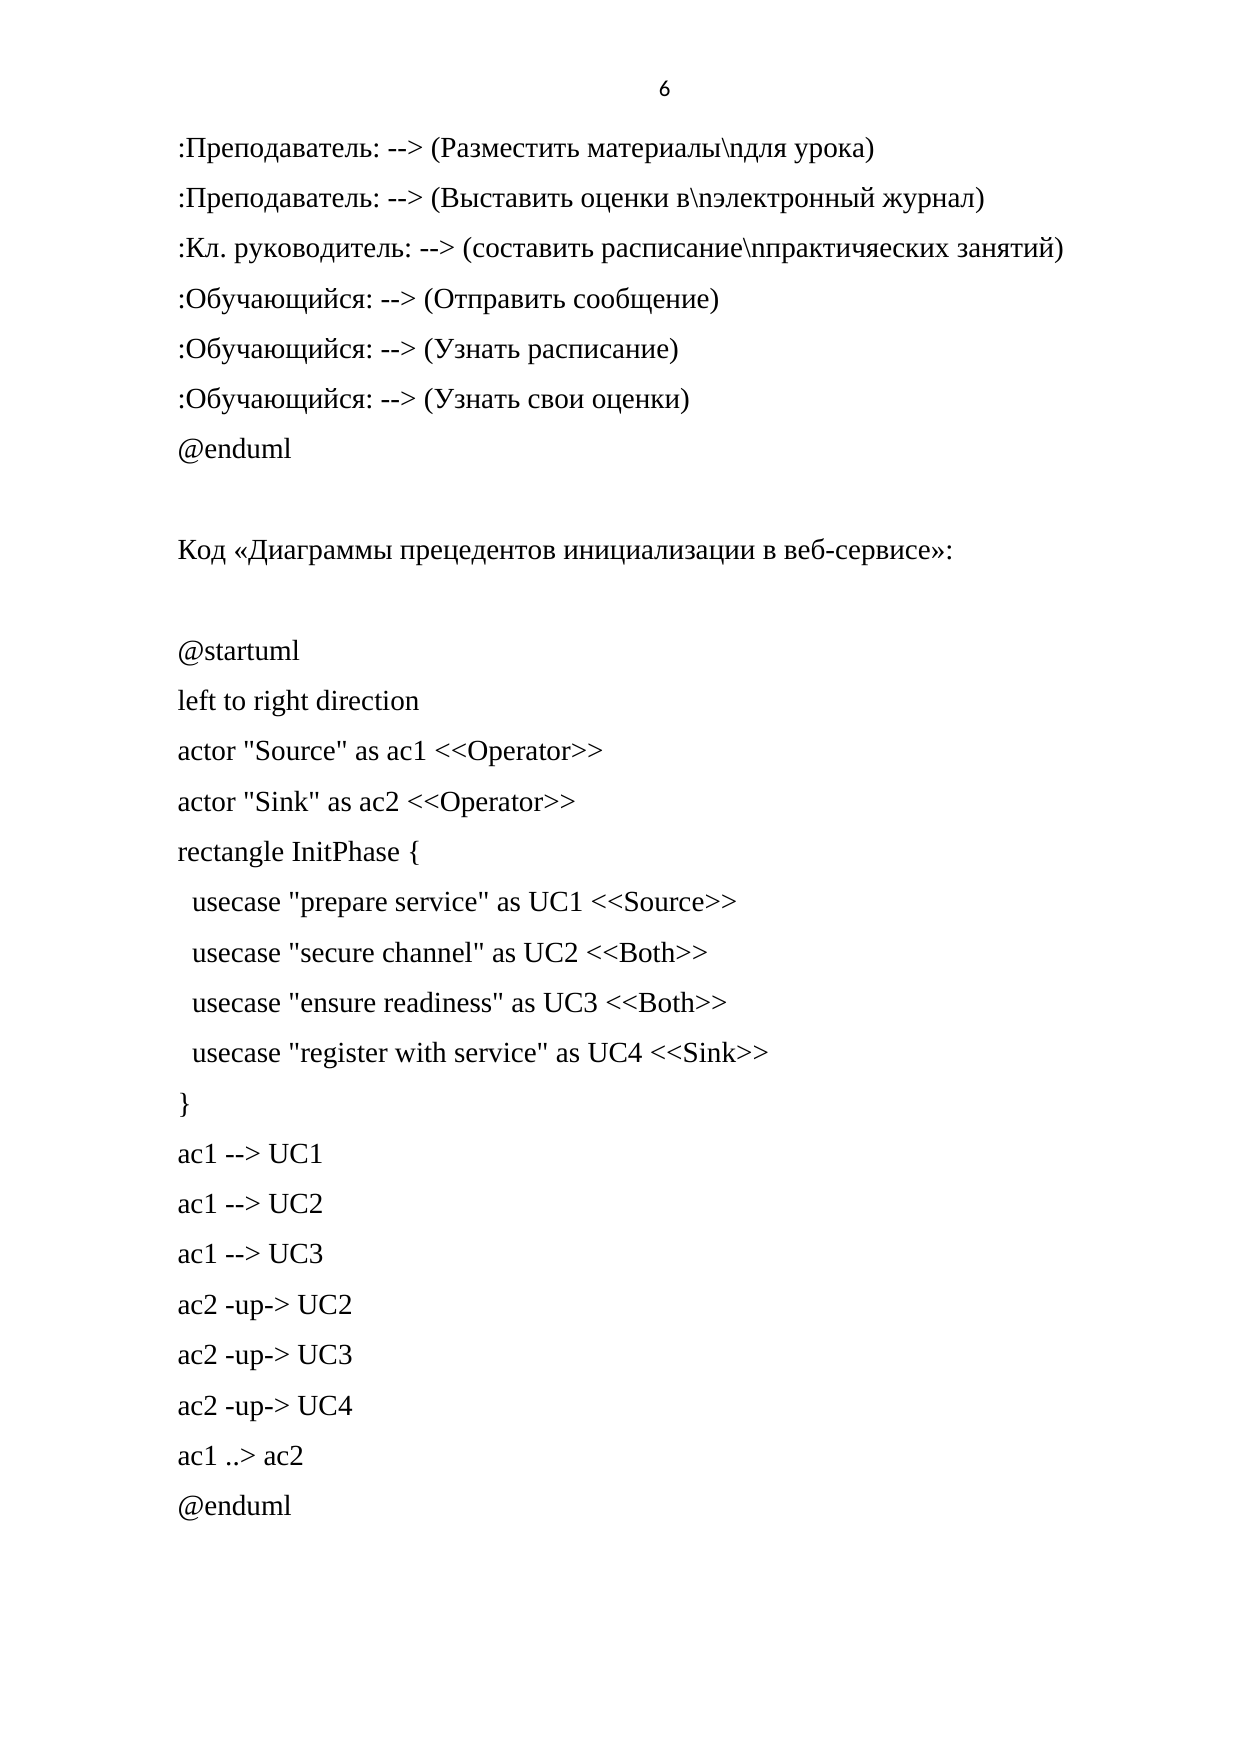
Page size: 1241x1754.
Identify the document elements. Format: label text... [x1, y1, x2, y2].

text :Кл. руководитель: --> (составить расписание\nпрактичяеских занятий) [177, 230, 1152, 264]
text :Преподаватель: --> (Выставить оценки в\nэлектронный журнал) [177, 180, 1152, 214]
text @startuml [177, 633, 1152, 666]
text Код «Диаграммы прецедентов инициализации в веб-сервисе»: [177, 532, 1152, 566]
text ac2 -up-> UC3 [177, 1337, 1152, 1371]
text actor "Sink" as ac2 <<Operator>> [177, 784, 1152, 817]
text usecase "ensure readiness" as UC3 <<Both>> [177, 985, 1152, 1019]
text } [177, 1086, 1152, 1119]
text left to right direction [177, 683, 1152, 717]
text usecase "secure channel" as UC2 <<Both>> [177, 935, 1152, 968]
text usecase "register with service" as UC4 <<Sink>> [177, 1035, 1152, 1069]
text :Обучающийся: --> (Узнать расписание) [177, 331, 1152, 364]
text @enduml [177, 1488, 1152, 1522]
text @enduml [177, 432, 1152, 465]
text usecase "prepare service" as UC1 <<Source>> [177, 884, 1152, 918]
text ac2 -up-> UC2 [177, 1287, 1152, 1321]
text rectangle InitPhase { [177, 834, 1152, 868]
text :Обучающийся: --> (Отправить сообщение) [177, 281, 1152, 314]
text ac1 ..> ac2 [177, 1438, 1152, 1471]
text ac1 --> UC3 [177, 1237, 1152, 1270]
text :Обучающийся: --> (Узнать свои оценки) [177, 381, 1152, 415]
text ac1 --> UC1 [177, 1136, 1152, 1169]
text ac2 -up-> UC4 [177, 1388, 1152, 1421]
text :Преподаватель: --> (Разместить материалы\nдля урока) [177, 130, 1152, 163]
text ac1 --> UC2 [177, 1186, 1152, 1220]
text actor "Source" as ac1 <<Operator>> [177, 733, 1152, 767]
